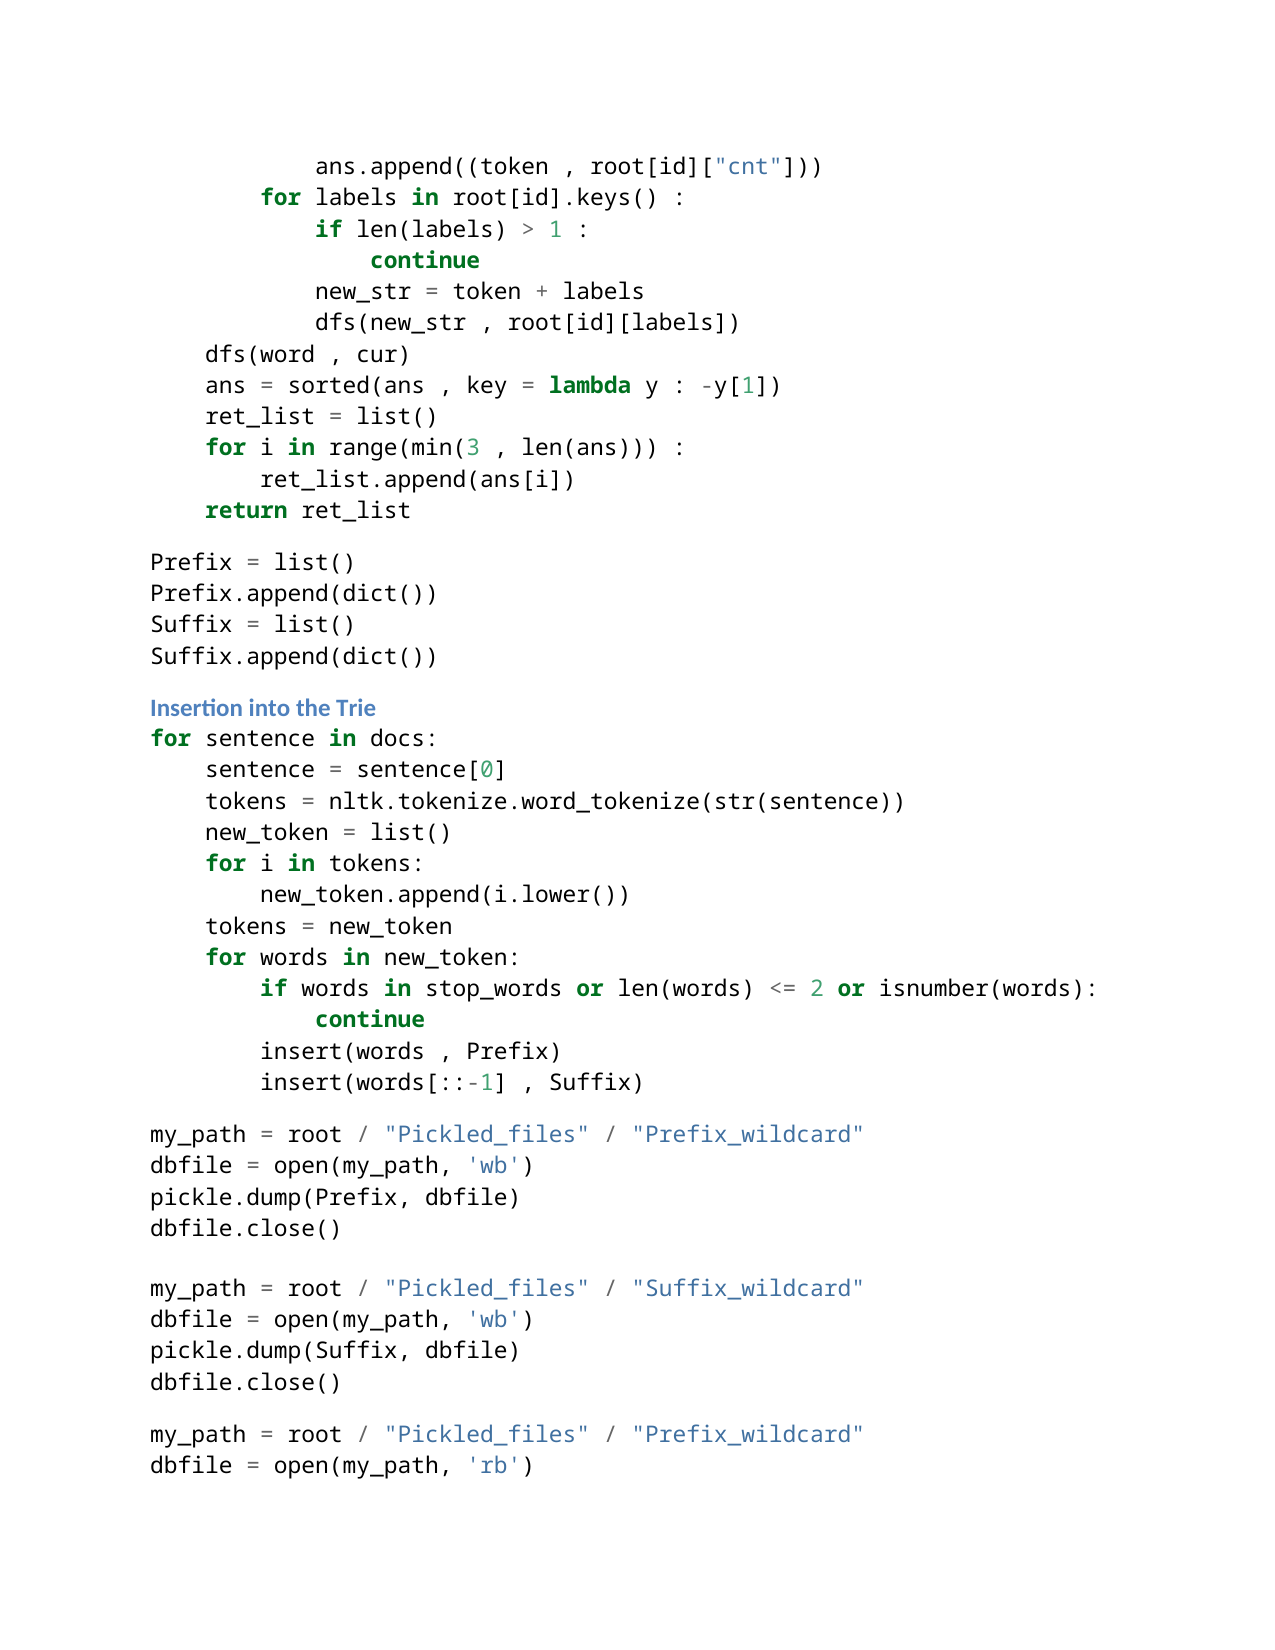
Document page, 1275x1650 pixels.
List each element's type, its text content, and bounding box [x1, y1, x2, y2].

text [150, 1418, 1125, 1480]
text for sentence in docs: sentence = sentence[0] tokens = nltk.tokenize.word_tokenize(str(sentence)) new_token = list() for i in tokens: new_token.append(i.lower()) tokens = new_token for words in new_token: if words in stop_words or len(words) <= 2 or isnumber(words): continue insert(words , Prefix) insert(words[::-1] , Suffix) [150, 722, 1125, 1097]
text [150, 150, 1125, 525]
text my_path = root / "Pickled_files" / "Prefix_wildcard" dbfile = open(my_path, 'wb') pickle.dump(Prefix, dbfile) dbfile.close() my_path = root / "Pickled_files" / "Suffix_wildcard" dbfile = open(my_path, 'wb') pickle.dump(Suffix, dbfile) dbfile.close() [150, 1118, 1125, 1397]
subtitle Insertion into the Trie [150, 692, 1125, 722]
text Prefix = list() Prefix.append(dict()) Suffix = list() Suffix.append(dict()) [150, 546, 1125, 671]
